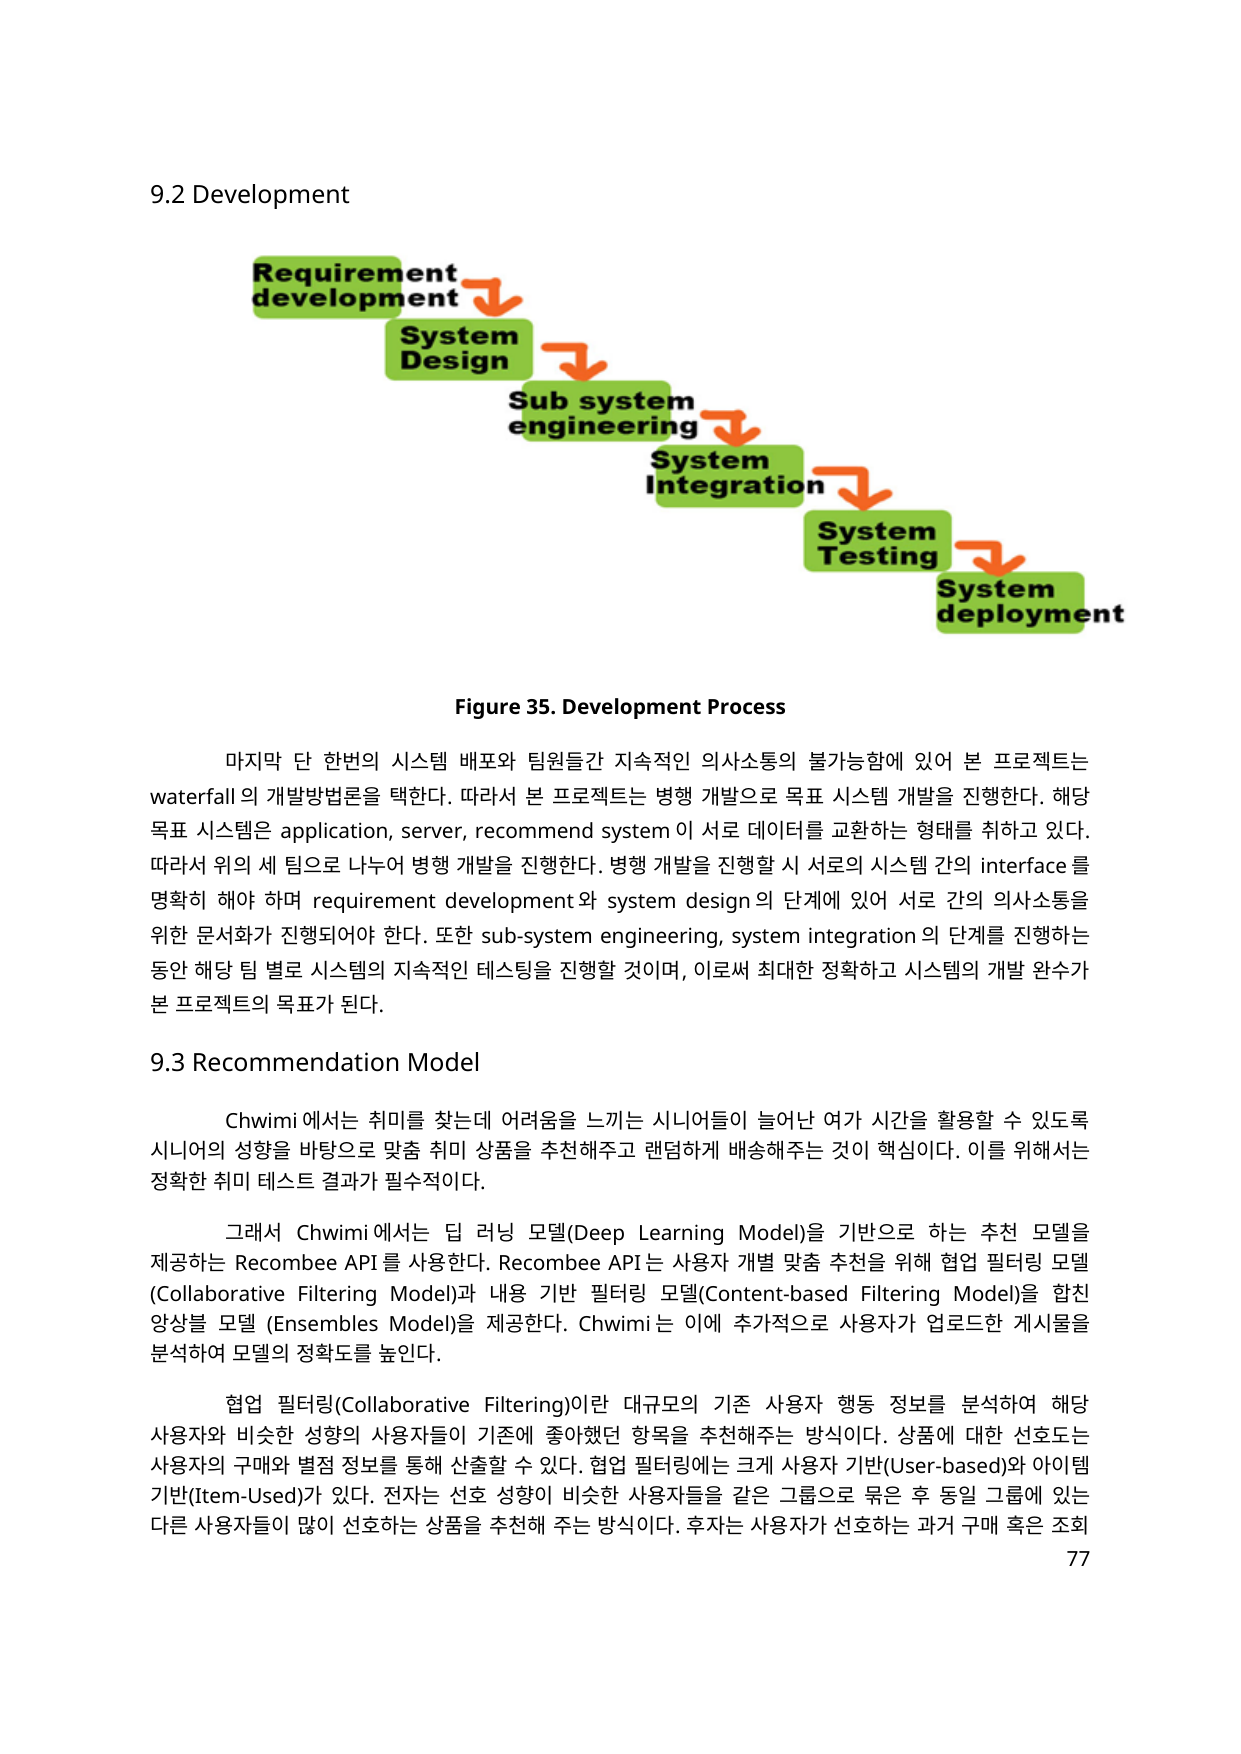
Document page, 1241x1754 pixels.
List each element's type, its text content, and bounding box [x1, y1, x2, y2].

picture [225, 237, 1138, 667]
text 그래서 Chwimi에서는 딥 러닝 모델(Deep Learning Model)을 기반으로 하는 추천 모델을 제공하는 Recombee API를 사용한다. Recombee API는 사용자 개별 맞춤 추천을 위해 협업 필터링 모델(Collaborative Filtering Model)과 내용 기반 필터링 모델(Content-based Filtering Model)을 합친 앙상블 모델 (Ensembles Model)을 제공한다. Chwimi는 이에 추가적으로 사용자가 업로드한 게시물을 분석하여 모델의 정확도를 높인다. [150, 1216, 1090, 1368]
subtitle 9.2 Development [150, 177, 1090, 211]
subtitle 9.3 Recommendation Model [150, 1044, 1090, 1078]
text 마지막 단 한번의 시스템 배포와 팀원들간 지속적인 의사소통의 불가능함에 있어 본 프로젝트는 waterfall의 개발방법론을 택한다. 따라서 본 프로젝트는 병행 개발으로 목표 시스템 개발을 진행한다. 해당 목표 시스템은 application, server, recommend system이 서로 데이터를 교환하는 형태를 취하고 있다. 따라서 위의 세 팀으로 나누어 병행 개발을 진행한다. 병행 개발을 진행할 시 서로의 시스템 간의 interface를 명확히 해야 하며 requirement development와 system design의 단계에 있어 서로 간의 의사소통을 위한 문서화가 진행되어야 한다. 또한 sub-system engineering, system integration의 단계를 진행하는 동안 해당 팀 별로 시스템의 지속적인 테스팅을 진행할 것이며, 이로써 최대한 정확하고 시스템의 개발 완수가 본 프로젝트의 목표가 된다. [150, 745, 1090, 1019]
text Chwimi에서는 취미를 찾는데 어려움을 느끼는 시니어들이 늘어난 여가 시간을 활용할 수 있도록 시니어의 성향을 바탕으로 맞춤 취미 상품을 추천해주고 랜덤하게 배송해주는 것이 핵심이다. 이를 위해서는 정확한 취미 테스트 결과가 필수적이다. [150, 1104, 1090, 1195]
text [150, 1388, 1090, 1540]
